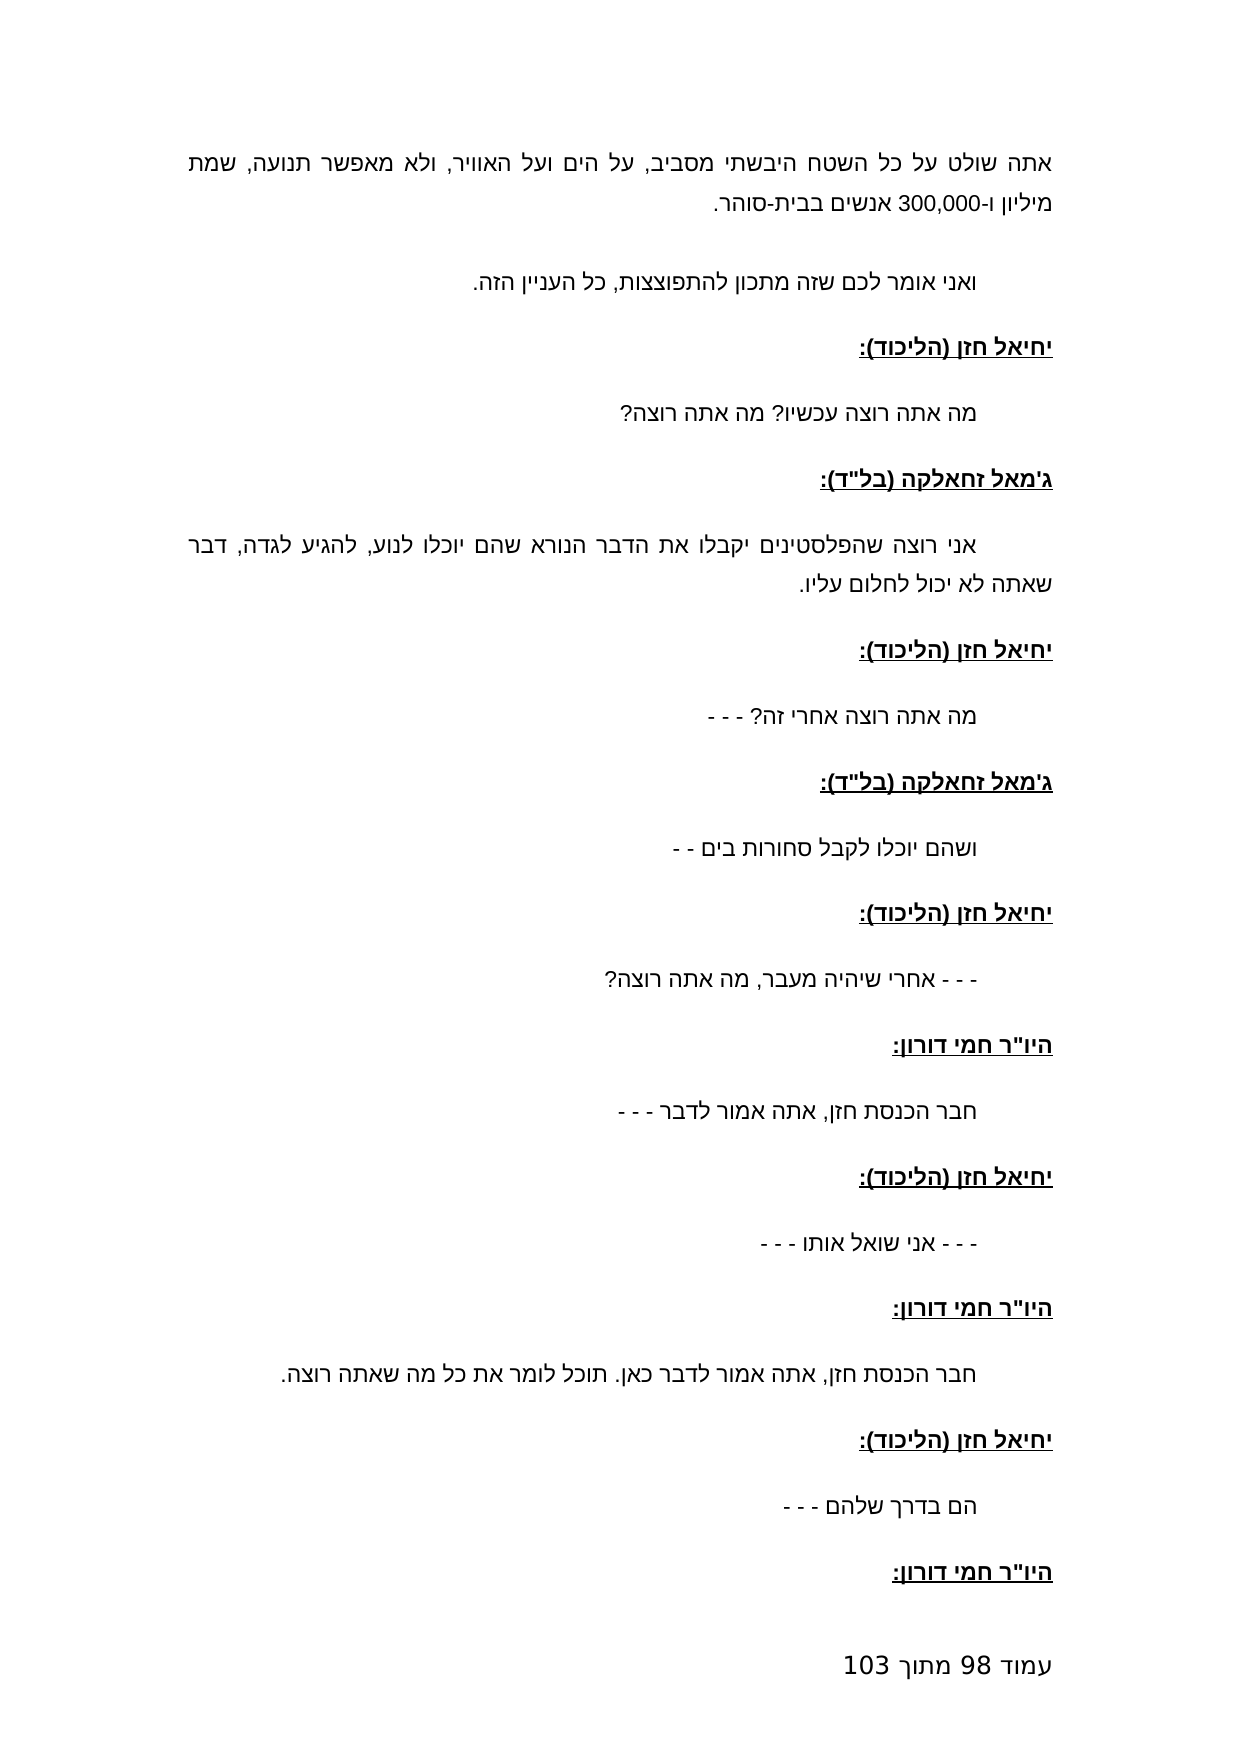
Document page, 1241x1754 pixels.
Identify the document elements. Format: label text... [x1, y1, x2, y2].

text חבר הכנסת חזן, אתה אמור לדבר - - - [187, 1098, 1053, 1124]
text - - - אחרי שיהיה מעבר, מה אתה רוצה? [187, 966, 1053, 993]
text ושהם יוכלו לקבל סחורות בים - - [187, 834, 1053, 861]
text מה אתה רוצה עכשיו? מה אתה רוצה? [187, 400, 1053, 426]
text היו"ר חמי דורון: [187, 1532, 1053, 1585]
text ואני אומר לכם שזה מתכון להתפוצצות, כל העניין הזה. [187, 268, 1053, 295]
text הם בדרך שלהם - - - [187, 1493, 1053, 1519]
text יחיאל חזן (הליכוד): [187, 874, 1053, 927]
text יחיאל חזן (הליכוד): [187, 308, 1053, 361]
text אני רוצה שהפלסטינים יקבלו את הדבר הנורא שהם יוכלו לנוע, להגיע לגדה, דבר שאתה לא יכול לחלום עליו. [187, 532, 1053, 598]
text חבר הכנסת חזן, אתה אמור לדבר כאן. תוכל לומר את כל מה שאתה רוצה. [187, 1361, 1053, 1388]
text מה אתה רוצה אחרי זה? - - - [187, 703, 1053, 729]
text ג'מאל זחאלקה (בל"ד): [187, 742, 1053, 795]
text יחיאל חזן (הליכוד): [187, 611, 1053, 663]
text יחיאל חזן (הליכוד): [187, 1401, 1053, 1453]
text ג'מאל זחאלקה (בל"ד): [187, 439, 1053, 492]
text יחיאל חזן (הליכוד): [187, 1137, 1053, 1190]
text היו"ר חמי דורון: [187, 1006, 1053, 1058]
text - - - אני שואל אותו - - - [187, 1229, 1053, 1256]
text היו"ר חמי דורון: [187, 1269, 1053, 1322]
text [187, 150, 1053, 216]
